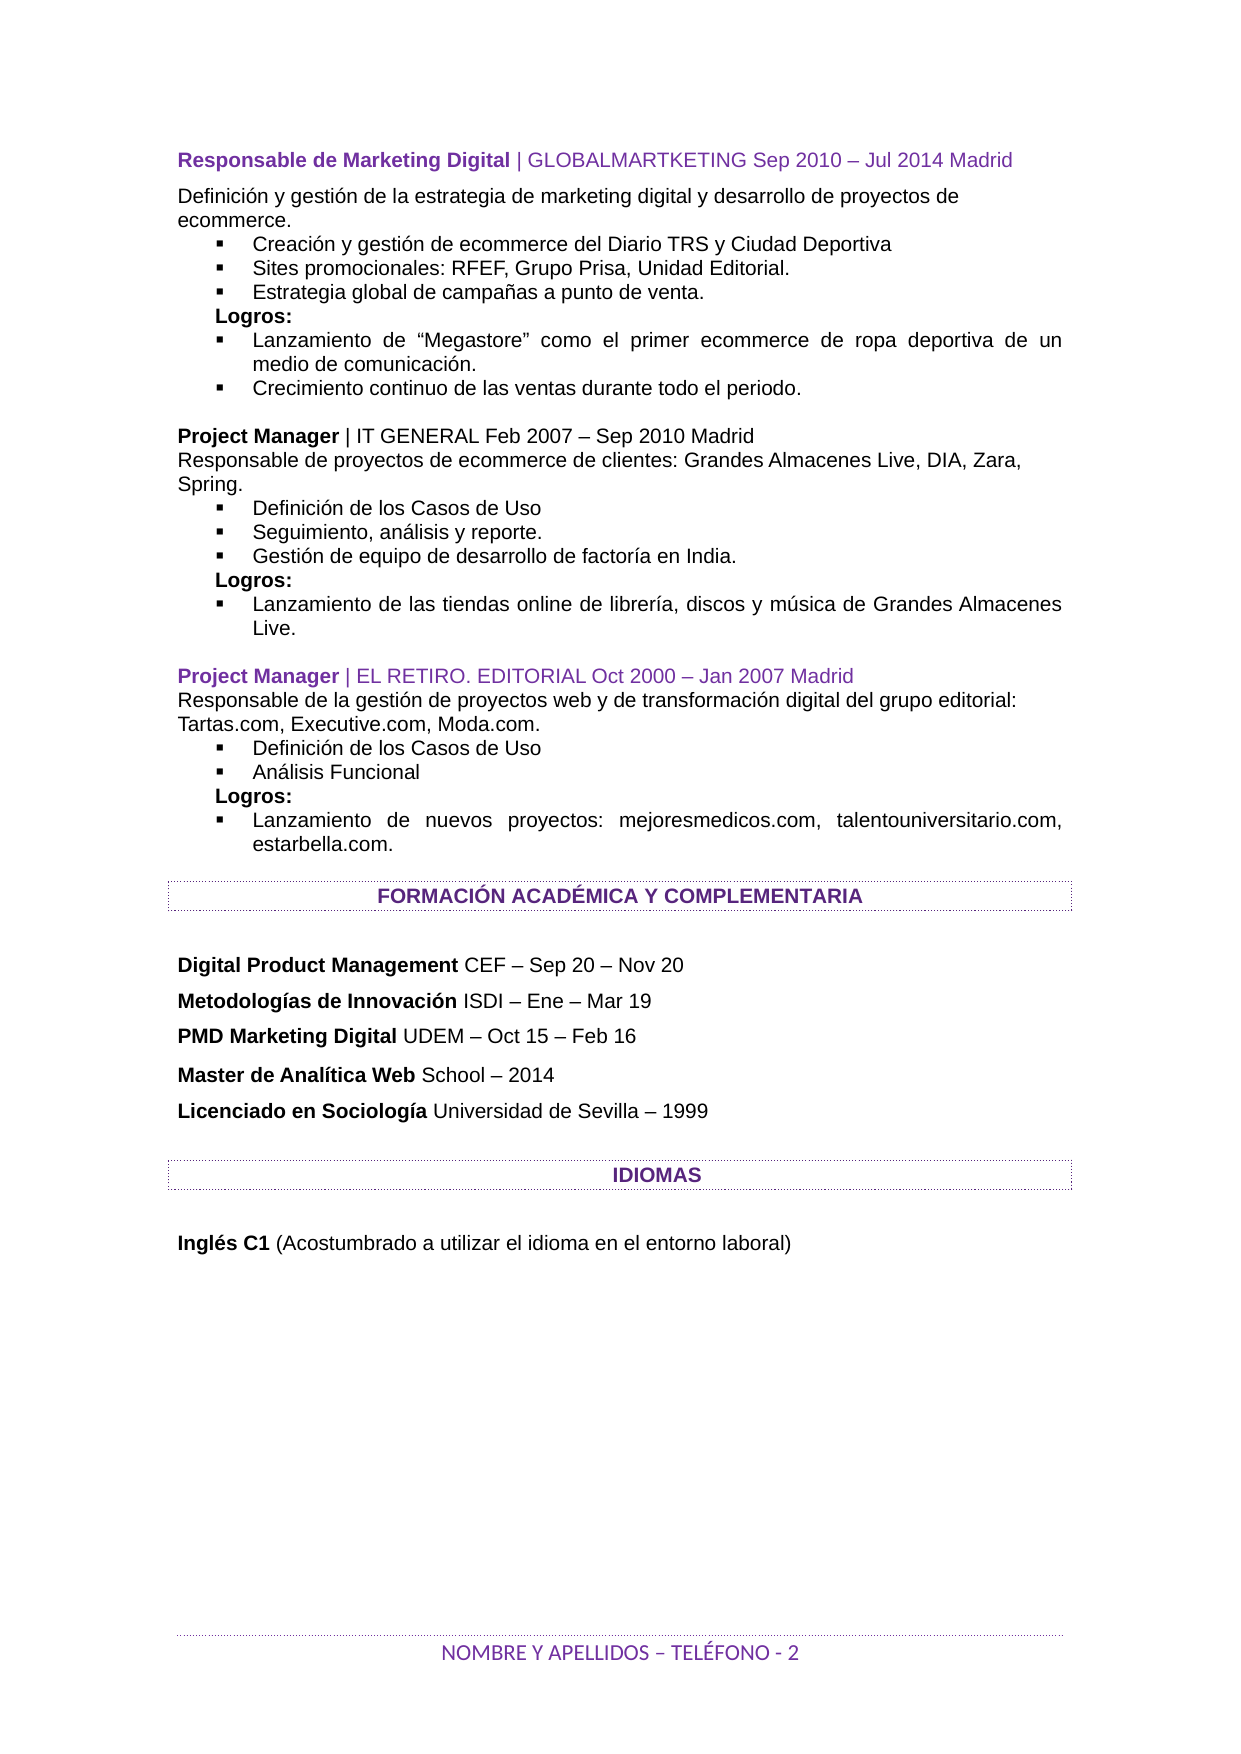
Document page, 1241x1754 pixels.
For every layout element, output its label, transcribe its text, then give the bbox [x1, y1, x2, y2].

list Sites promocionales: RFEF, Grupo Prisa, Unidad Editorial. [215, 256, 1063, 280]
list Lanzamiento de nuevos proyectos: mejoresmedicos.com, talentouniversitario.com, estarbella.com. [215, 808, 1063, 856]
text Responsable de la gestión de proyectos web y de transformación digital del grupo editorial: Tartas.com, Executive.com, Moda.com. [177, 688, 1063, 736]
text Logros: [215, 304, 1063, 328]
text Project Manager | EL RETIRO. EDITORIAL Oct 2000 – Jan 2007 Madrid [177, 664, 1063, 688]
text Logros: [215, 784, 1063, 808]
text Inglés C1 (Acostumbrado a utilizar el idioma en el entorno laboral) [177, 1231, 1063, 1255]
text Responsable de proyectos de ecommerce de clientes: Grandes Almacenes Live, DIA, Zara, Spring. [177, 448, 1063, 496]
text PMD Marketing Digital UDEM – Oct 15 – Feb 16 [177, 1024, 1063, 1048]
text Licenciado en Sociología Universidad de Sevilla – 1999 [177, 1099, 1063, 1123]
list Análisis Funcional [215, 760, 1063, 784]
text Definición y gestión de la estrategia de marketing digital y desarrollo de proyectos de ecommerce. [177, 184, 1063, 232]
list Creación y gestión de ecommerce del Diario TRS y Ciudad Deportiva [215, 232, 1063, 256]
list Lanzamiento de las tiendas online de librería, discos y música de Grandes Almacenes Live. [215, 592, 1063, 640]
list Definición de los Casos de Uso [215, 736, 1063, 760]
text Metodologías de Innovación ISDI – Ene – Mar 19 [177, 988, 1063, 1012]
list Definición de los Casos de Uso [215, 496, 1063, 520]
text Responsable de Marketing Digital | GLOBALMARTKETING Sep 2010 – Jul 2014 Madrid [177, 148, 1063, 172]
text FORMACIÓN ACADÉMICA Y COMPLEMENTARIA [168, 881, 1072, 911]
text IDIOMAS [168, 1159, 1072, 1190]
text Logros: [215, 568, 1063, 592]
list Lanzamiento de “Megastore” como el primer ecommerce de ropa deportiva de un medio de comunicación. [215, 328, 1063, 376]
list Gestión de equipo de desarrollo de factoría en India. [215, 544, 1063, 568]
list Estrategia global de campañas a punto de venta. [215, 280, 1063, 304]
list Seguimiento, análisis y reporte. [215, 520, 1063, 544]
text Master de Analítica Web School – 2014 [177, 1063, 1063, 1087]
list Crecimiento continuo de las ventas durante todo el periodo. [215, 376, 1063, 400]
text Project Manager | IT GENERAL Feb 2007 – Sep 2010 Madrid [177, 424, 1063, 448]
text Digital Product Management CEF – Sep 20 – Nov 20 [177, 952, 1063, 976]
